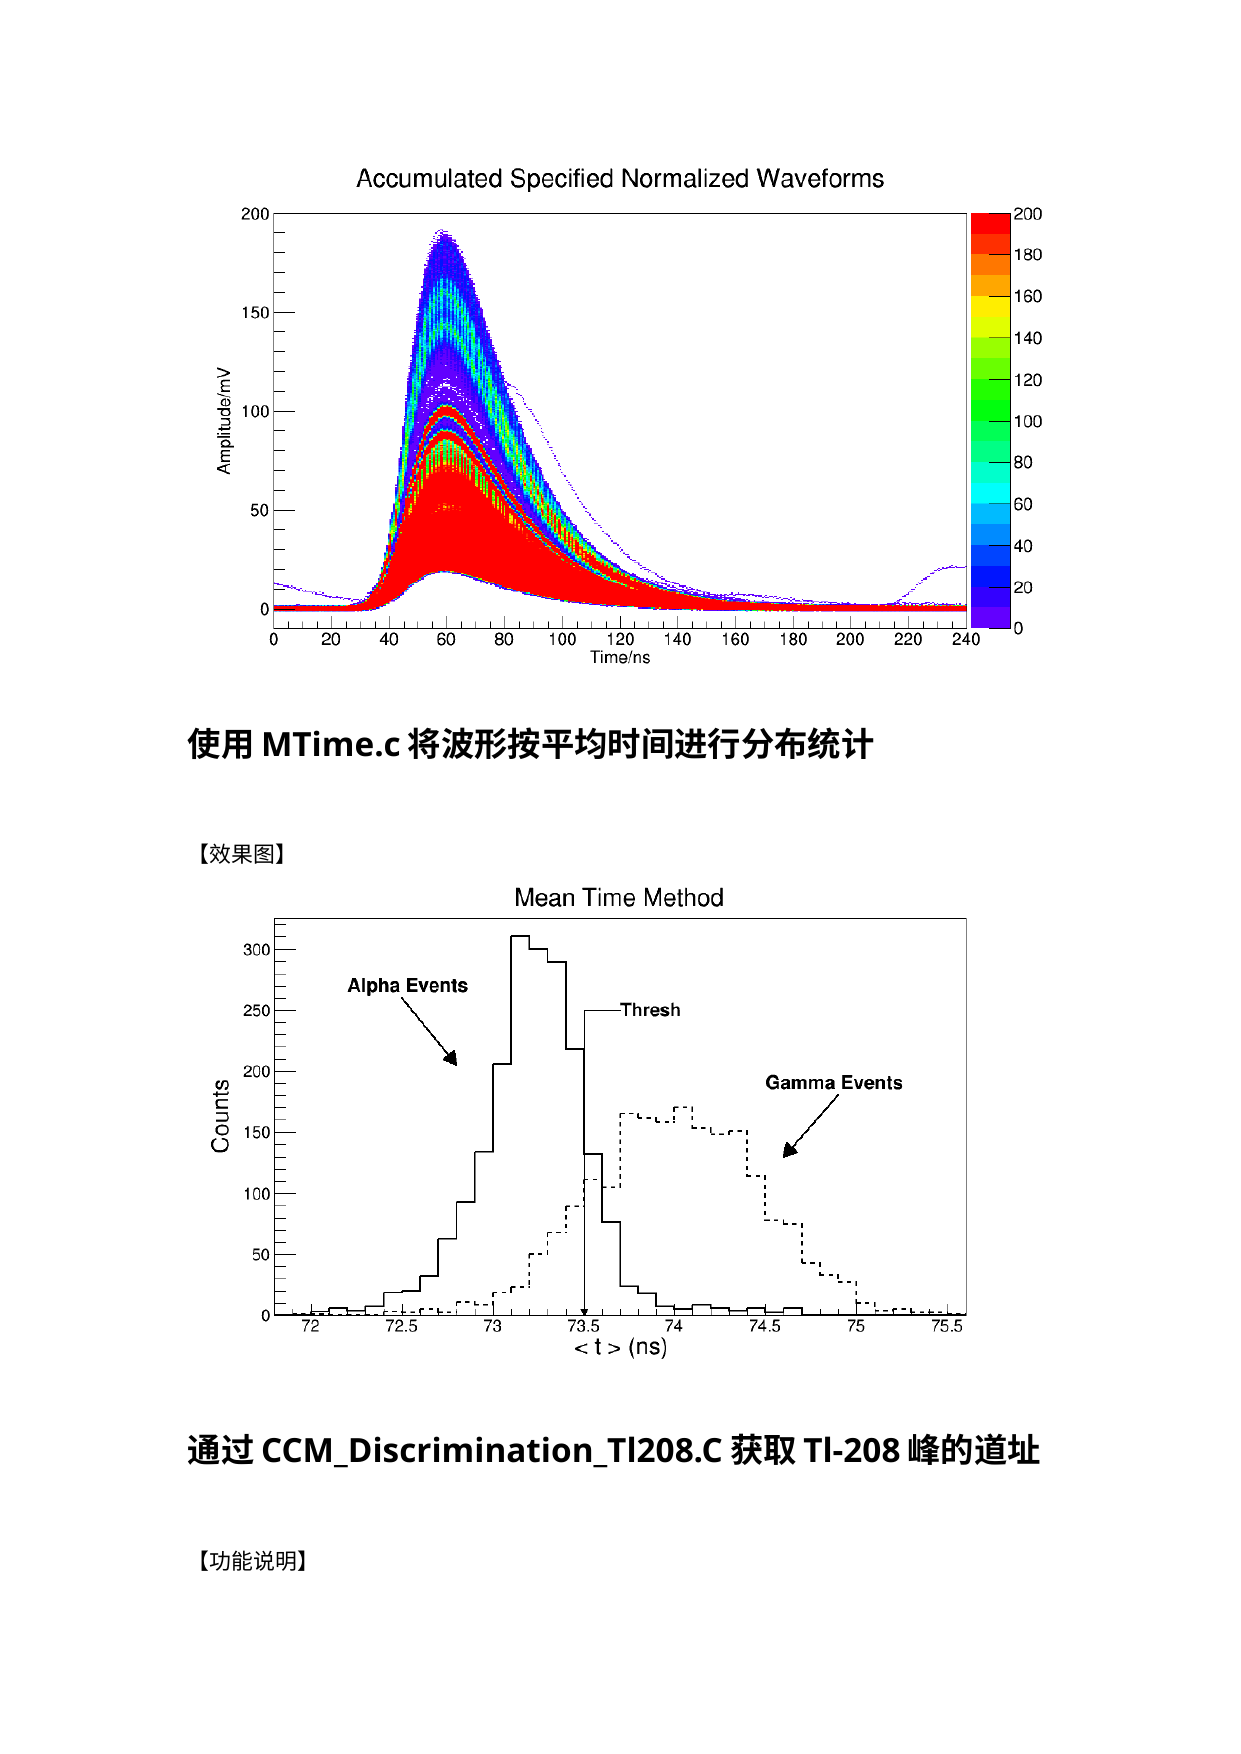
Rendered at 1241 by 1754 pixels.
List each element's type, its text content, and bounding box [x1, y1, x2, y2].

text 【效果图】 [187, 836, 1053, 869]
subtitle 使用MTime.c将波形按平均时间进行分布统计 [187, 709, 1053, 774]
picture [187, 162, 1053, 680]
picture [188, 868, 1052, 1365]
subtitle 通过CCM_Discrimination_Tl208.C获取Tl-208峰的道址 [187, 1416, 1053, 1481]
text 【功能说明】 [187, 1543, 1053, 1576]
